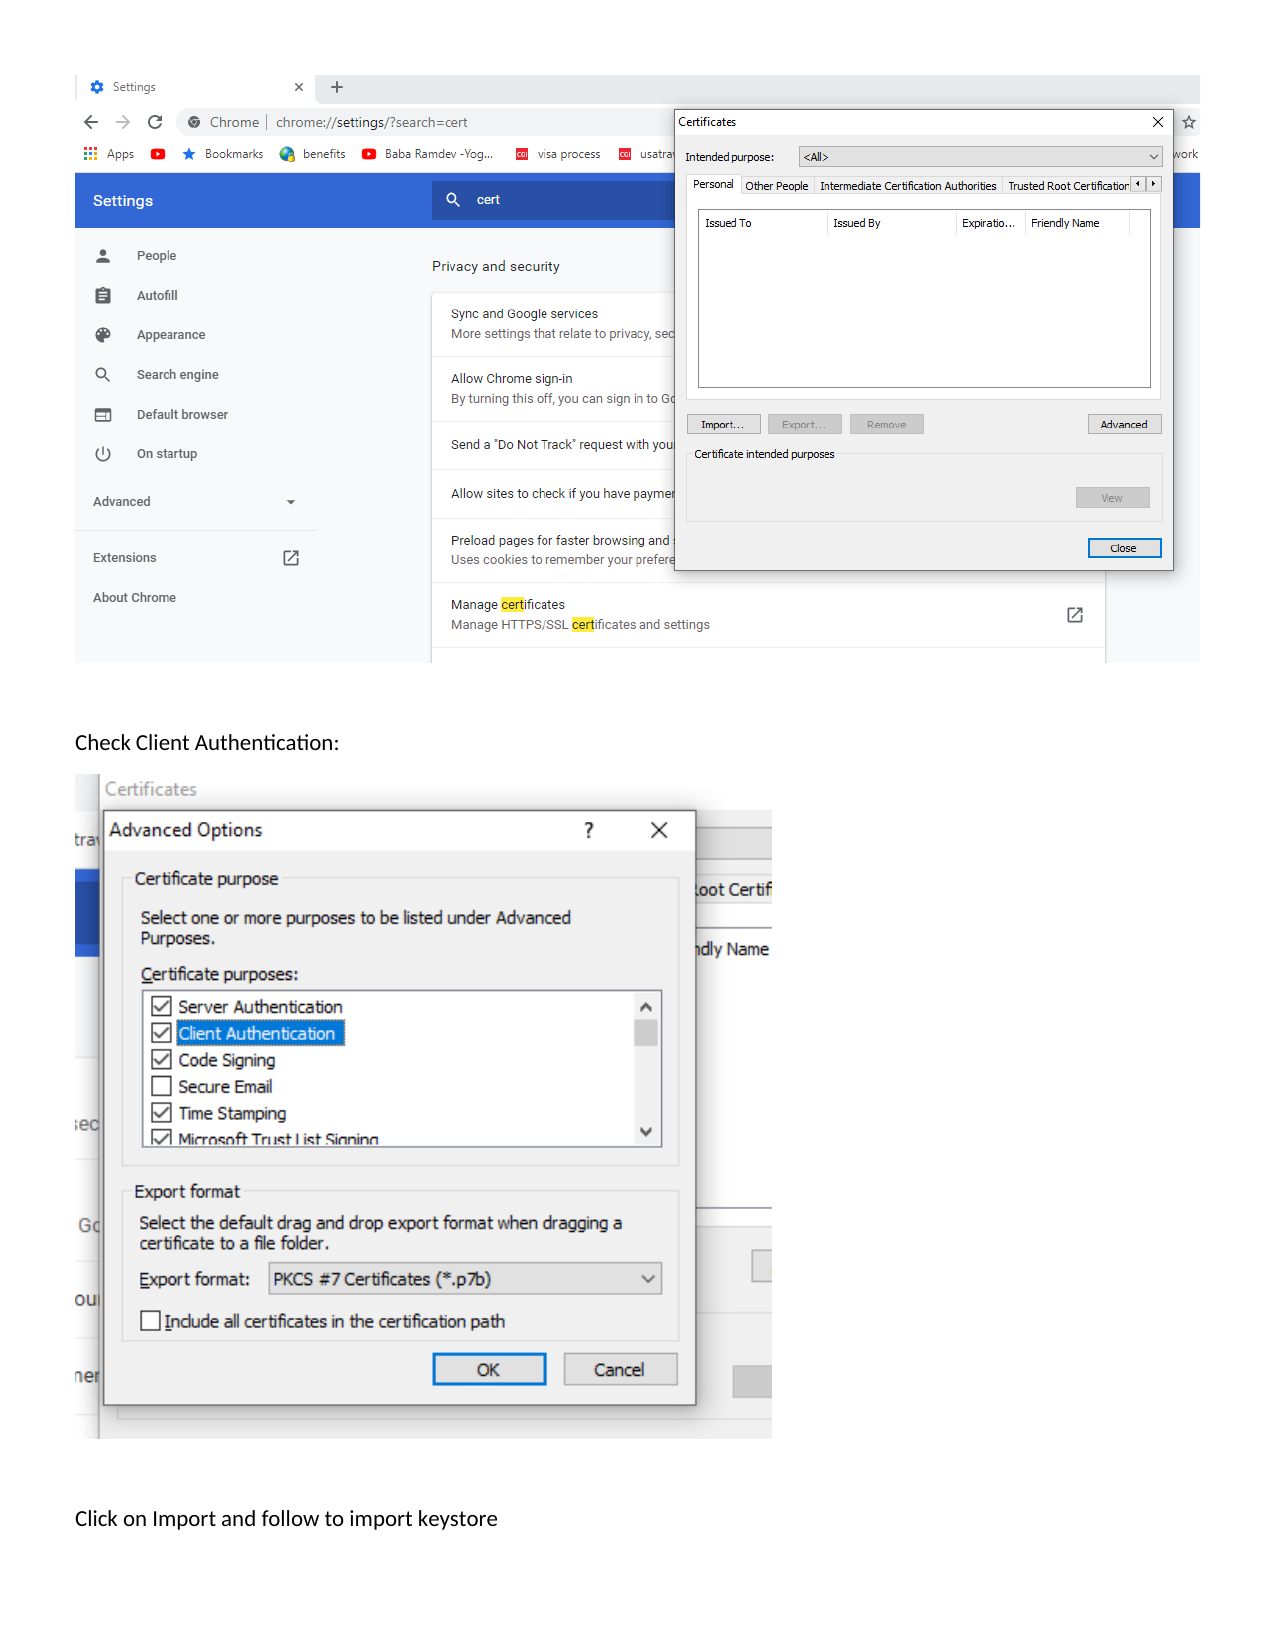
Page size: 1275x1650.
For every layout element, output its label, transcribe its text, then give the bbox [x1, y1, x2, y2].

text Click on Import and follow to import keystore [75, 1504, 1200, 1533]
picture [75, 774, 772, 1439]
picture [75, 75, 1200, 663]
text Check Client Authentication: [75, 728, 1200, 756]
